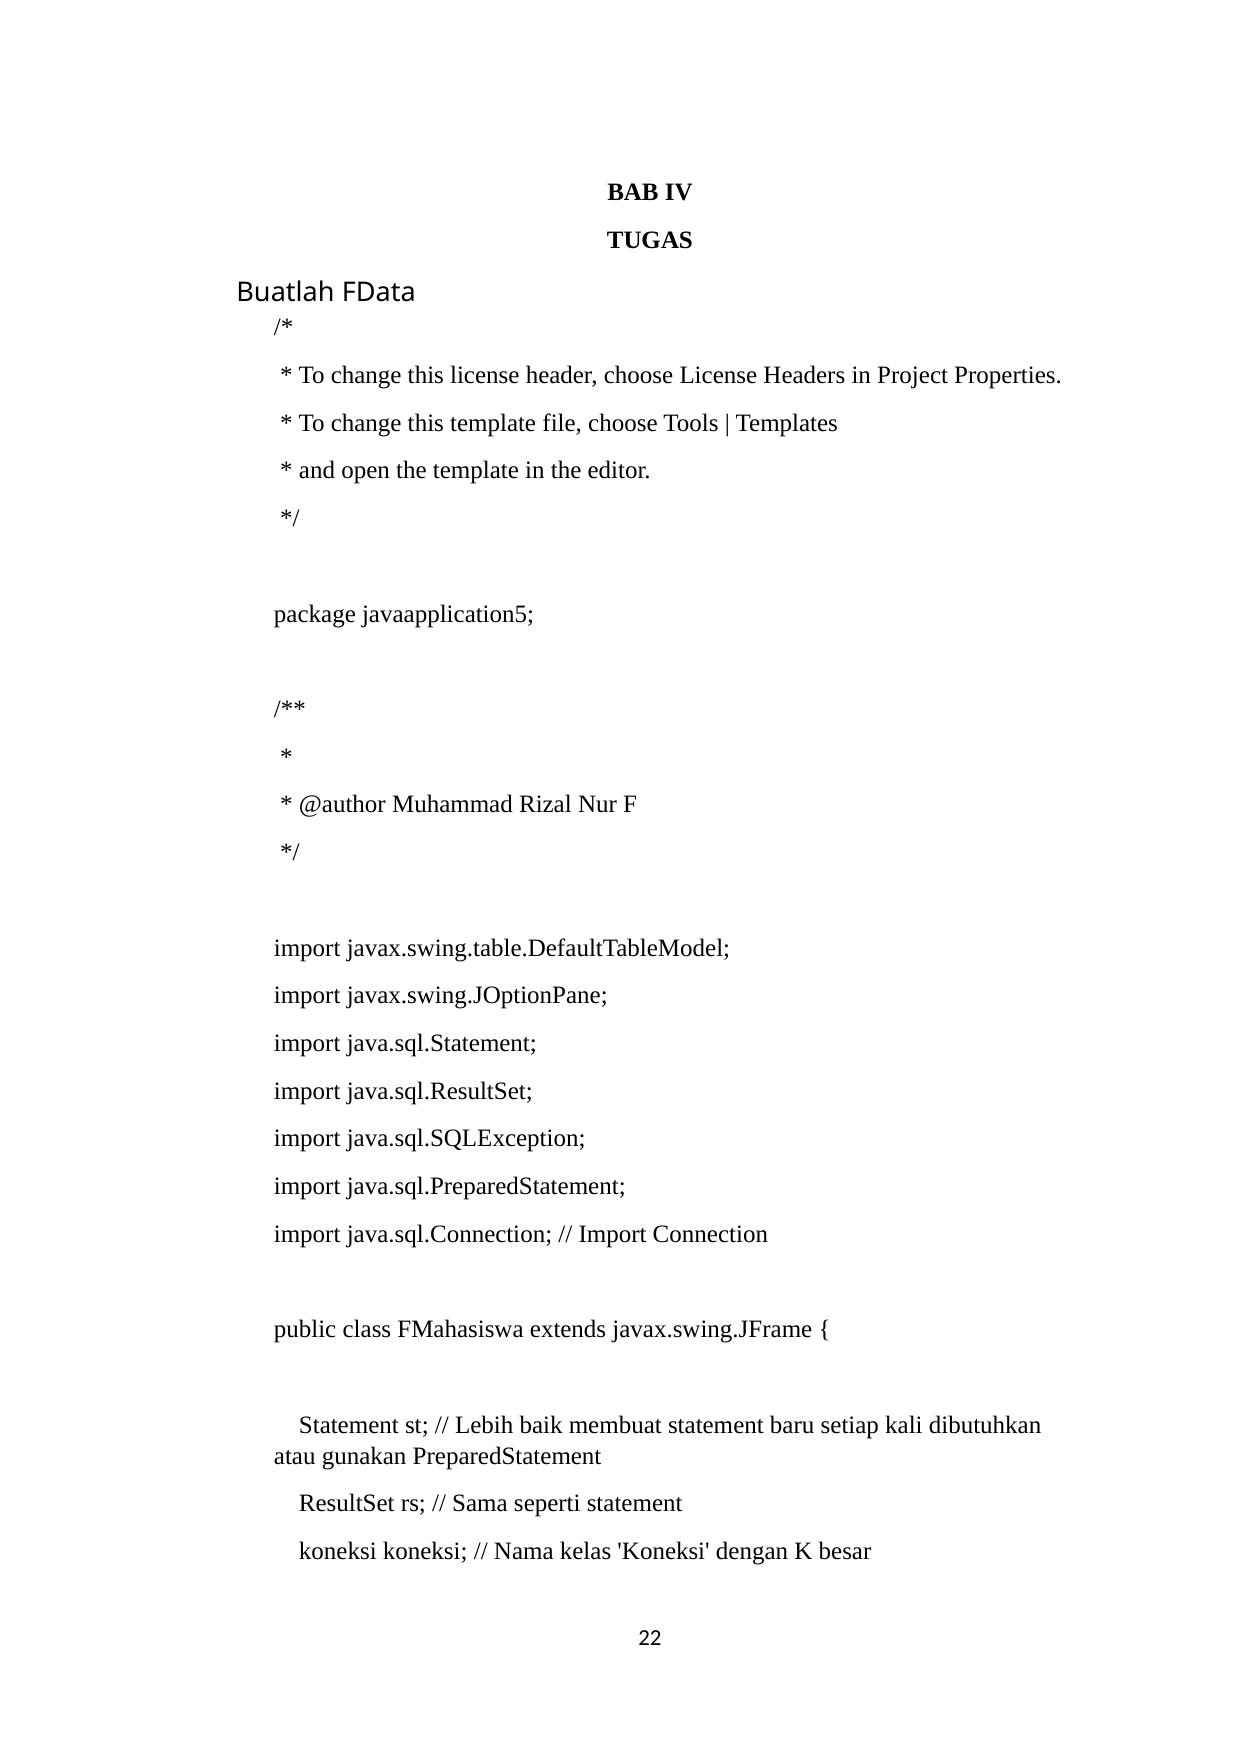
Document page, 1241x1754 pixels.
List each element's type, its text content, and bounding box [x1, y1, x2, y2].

text * @author Muhammad Rizal Nur F [274, 789, 1063, 818]
text import java.sql.PreparedStatement; [274, 1171, 1063, 1200]
text ResultSet rs; // Sama seperti statement [274, 1488, 1063, 1517]
subtitle TUGAS [236, 225, 1063, 254]
text import javax.swing.table.DefaultTableModel; [274, 933, 1063, 961]
text package javaapplication5; [274, 599, 1063, 627]
text public class FMahasiswa extends javax.swing.JFrame { [274, 1314, 1063, 1343]
subtitle BAB IV [236, 177, 1063, 206]
text import java.sql.Connection; // Import Connection [274, 1219, 1063, 1248]
text /** [274, 694, 1063, 723]
text */ [274, 837, 1063, 866]
text * To change this template file, choose Tools | Templates [274, 408, 1063, 437]
text * [274, 742, 1063, 771]
text import java.sql.Statement; [274, 1028, 1063, 1057]
text import java.sql.SQLException; [274, 1123, 1063, 1152]
subtitle Buatlah FData [236, 273, 1063, 309]
text /* [274, 312, 1063, 341]
text * To change this license header, choose License Headers in Project Properties. [274, 360, 1063, 389]
text * and open the template in the editor. [274, 456, 1063, 484]
text import java.sql.ResultSet; [274, 1076, 1063, 1104]
text Statement st; // Lebih baik membuat statement baru setiap kali dibutuhkan atau gunakan PreparedStatement [274, 1410, 1063, 1469]
text koneksi koneksi; // Nama kelas 'Koneksi' dengan K besar [274, 1536, 1063, 1565]
text import javax.swing.JOptionPane; [274, 980, 1063, 1009]
text */ [274, 503, 1063, 532]
